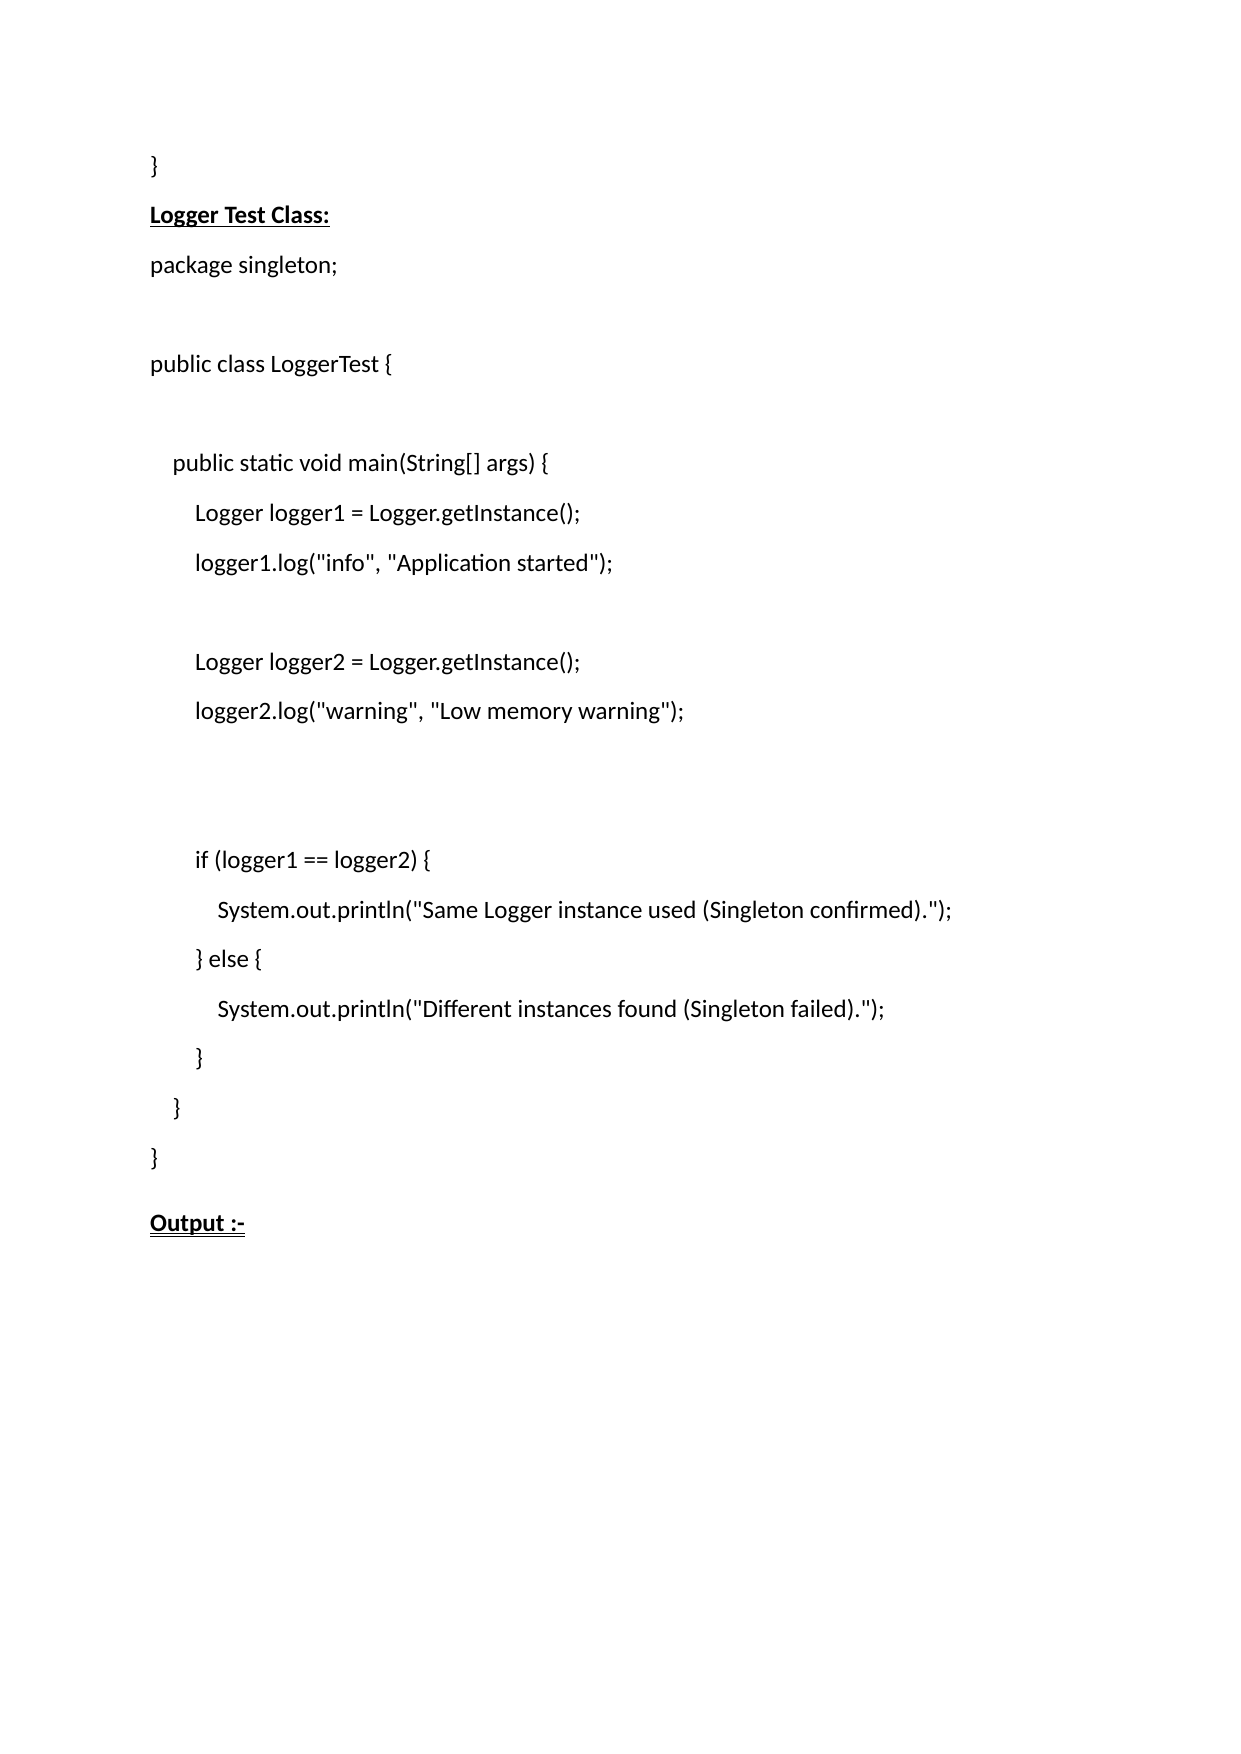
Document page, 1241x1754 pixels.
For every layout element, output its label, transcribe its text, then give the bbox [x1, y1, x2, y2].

text package singleton; [150, 249, 1090, 280]
text } else { [150, 943, 1090, 974]
text public static void main(String[] args) { [150, 447, 1090, 478]
text System.out.println("Same Logger instance used (Singleton confirmed)."); [150, 894, 1090, 924]
text System.out.println("Different instances found (Singleton failed)."); [150, 993, 1090, 1023]
text } [150, 1092, 1090, 1123]
text } Output :- [150, 1142, 1090, 1238]
text Logger Test Class: [150, 199, 1090, 230]
text } [150, 150, 1090, 181]
text Logger logger1 = Logger.getInstance(); [150, 497, 1090, 528]
text logger1.log("info", "Application started"); [150, 547, 1090, 577]
text Logger logger2 = Logger.getInstance(); [150, 646, 1090, 676]
text } [150, 1042, 1090, 1073]
text if (logger1 == logger2) { [150, 844, 1090, 875]
text public class LoggerTest { [150, 348, 1090, 379]
text logger2.log("warning", "Low memory warning"); [150, 695, 1090, 726]
